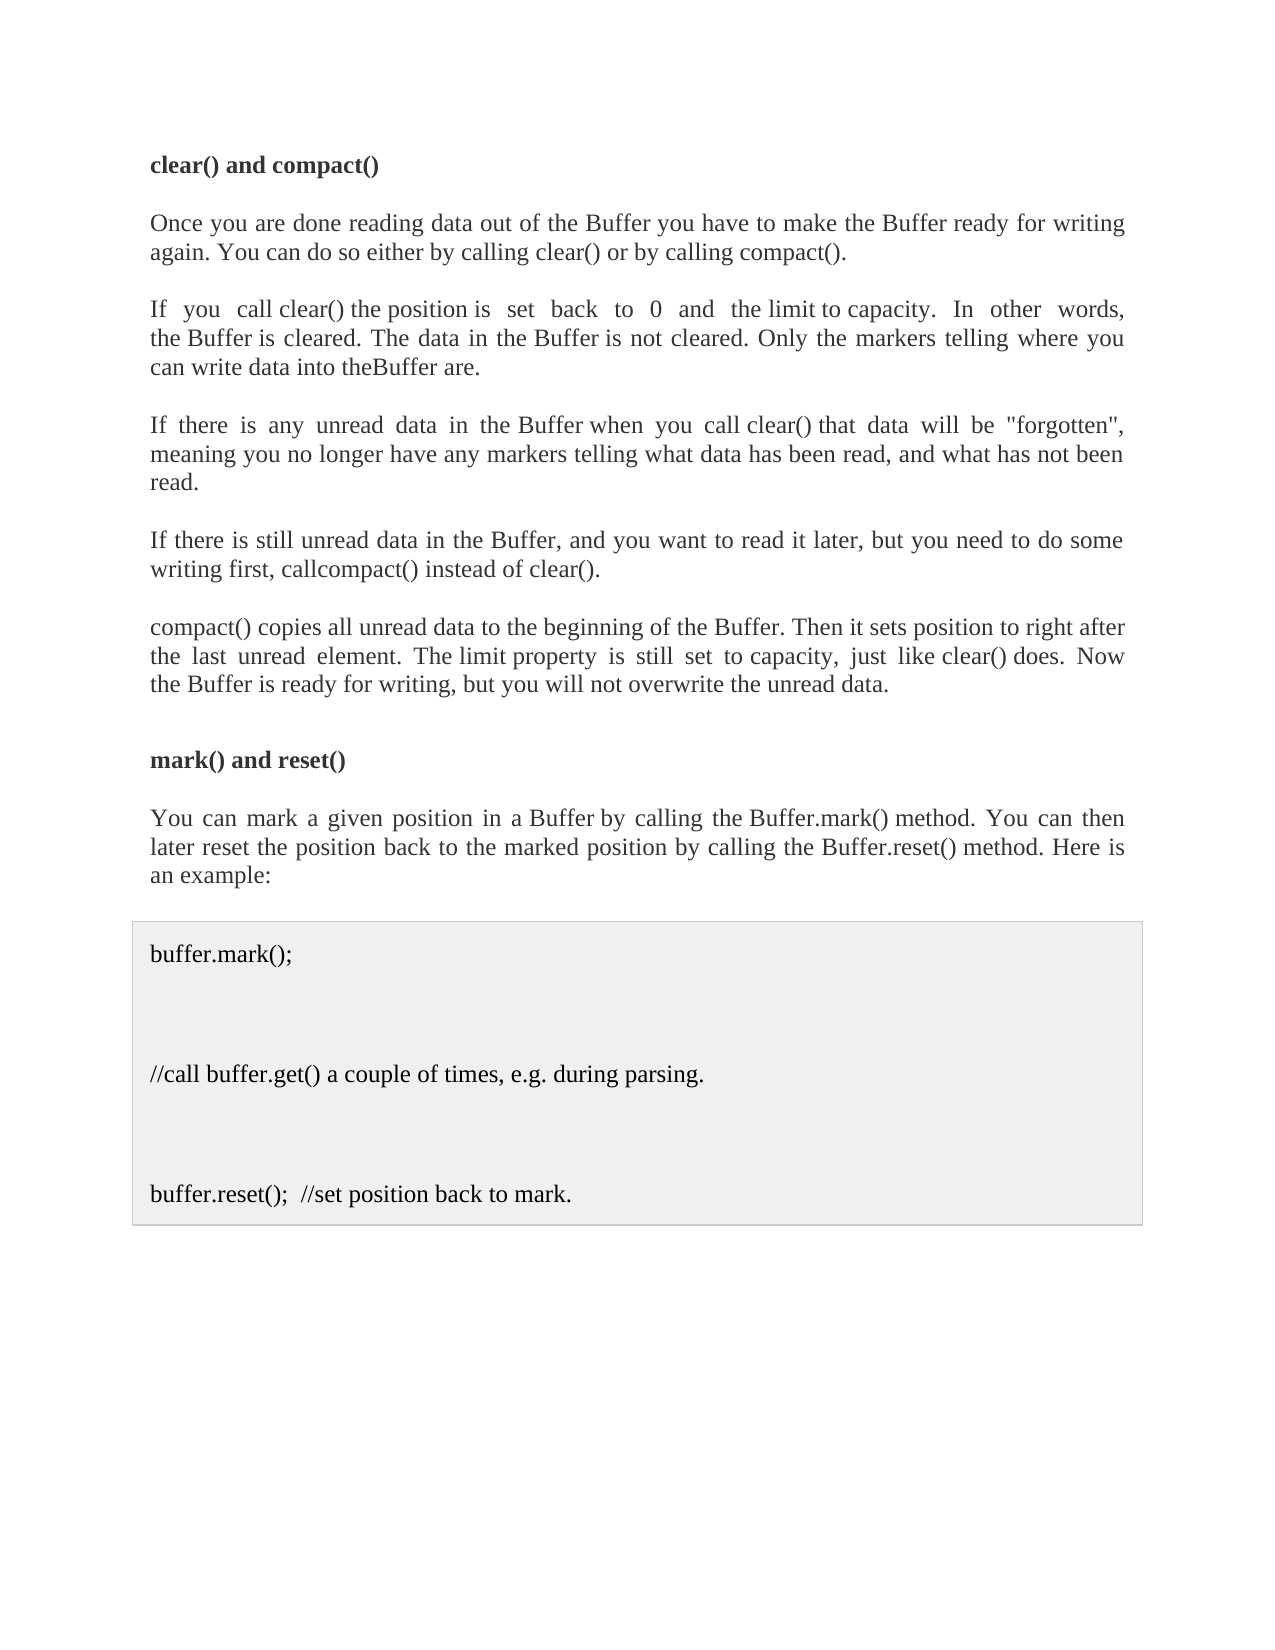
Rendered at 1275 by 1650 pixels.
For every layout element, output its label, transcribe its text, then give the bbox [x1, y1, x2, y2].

text clear() and compact() [150, 150, 1125, 179]
text //call buffer.get() a couple of times, e.g. during parsing. [133, 1041, 1142, 1088]
text buffer.mark(); [133, 922, 1142, 968]
text compact() copies all unread data to the beginning of the Buffer. Then it sets position to right after the last unread element. The limit property is still set to capacity, just like clear() does. Now the Buffer is ready for writing, but you will not overwrite the unread data. [150, 612, 1125, 698]
text If there is still unread data in the Buffer, and you want to read it later, but you need to do some writing first, callcompact() instead of clear(). [150, 525, 1125, 583]
text Once you are done reading data out of the Buffer you have to make the Buffer ready for writing again. You can do so either by calling clear() or by calling compact(). [150, 208, 1125, 265]
text If there is any unread data in the Buffer when you call clear() that data will be "forgotten", meaning you no longer have any markers telling what data has been read, and what has not been read. [150, 410, 1125, 496]
text buffer.reset(); //set position back to mark. [133, 1161, 1142, 1224]
text If you call clear() the position is set back to 0 and the limit to capacity. In other words, the Buffer is cleared. The data in the Buffer is not cleared. Only the markers telling where you can write data into theBuffer are. [150, 294, 1125, 381]
text You can mark a given position in a Buffer by calling the Buffer.mark() method. You can then later reset the position back to the marked position by calling the Buffer.reset() method. Here is an example: [150, 803, 1125, 889]
text mark() and reset() [150, 745, 1125, 774]
